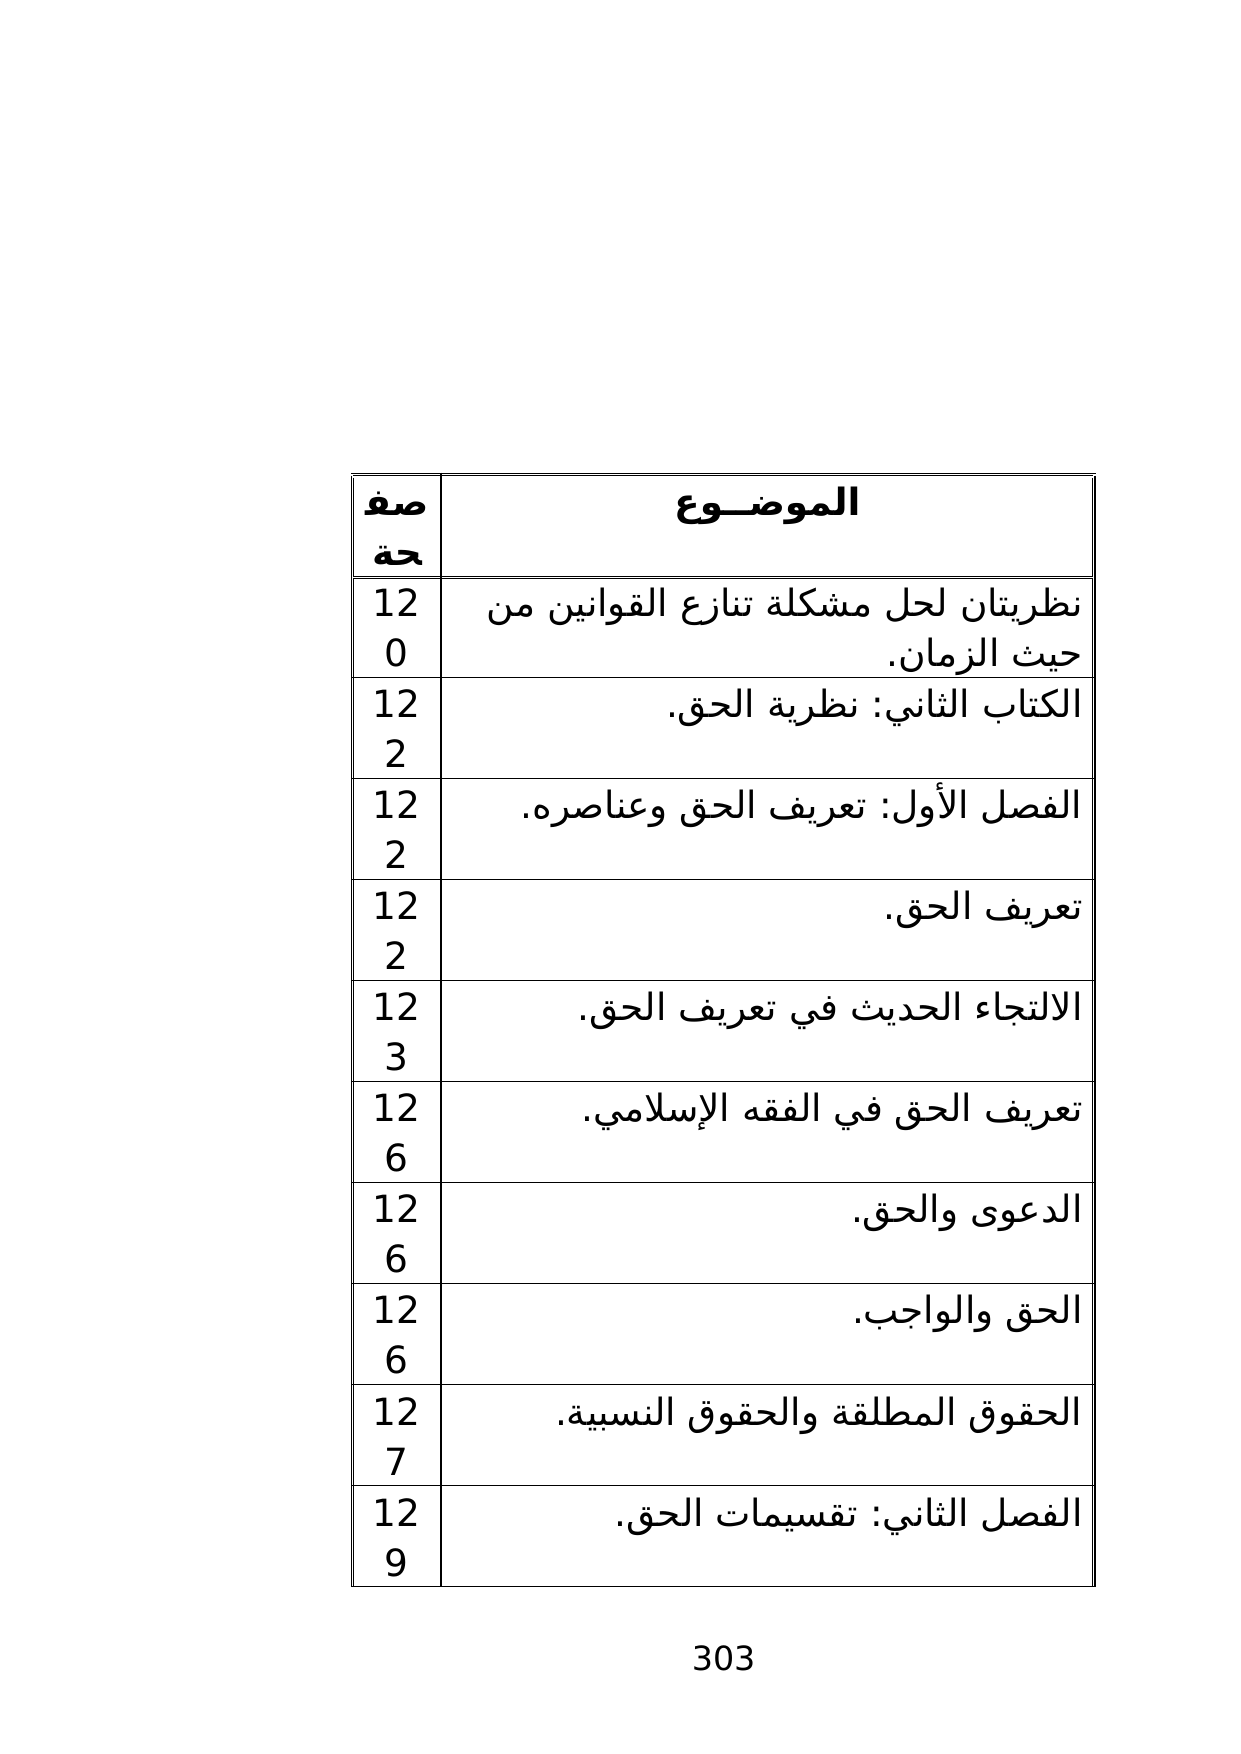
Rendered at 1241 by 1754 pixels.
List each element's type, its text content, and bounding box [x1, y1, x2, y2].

table_cell الالتجاء الحديث في تعريف الحق. [442, 981, 1092, 1081]
table_cell الحق والواجب. [442, 1284, 1092, 1384]
table_cell تعريف الحق في الفقه الإسلامي. [442, 1082, 1092, 1182]
table_header صفحة [353, 476, 440, 576]
table_cell 126 [354, 1183, 440, 1283]
table_cell تعريف الحق. [442, 880, 1092, 980]
table_cell 122 [354, 779, 440, 879]
table_cell 126 [354, 1082, 440, 1182]
table_cell نظريتان لحل مشكلة تنازع القوانين من حيث الزمان. [442, 579, 1092, 677]
table_cell 129 [354, 1486, 440, 1586]
table_cell الكتاب الثاني: نظرية الحق. [442, 678, 1092, 778]
table_cell 122 [354, 880, 440, 980]
table_header الموضــوع [442, 474, 1094, 576]
table_cell 126 [354, 1284, 440, 1384]
table_cell الفصل الأول: تعريف الحق وعناصره. [442, 779, 1092, 879]
table_cell الفصل الثاني: تقسيمات الحق. [442, 1486, 1092, 1586]
table_cell الحقوق المطلقة والحقوق النسبية. [442, 1385, 1092, 1485]
table_cell الدعوى والحق. [442, 1183, 1092, 1283]
table_cell 120 [354, 579, 440, 677]
table_cell 127 [354, 1385, 440, 1485]
table_cell 123 [354, 981, 440, 1081]
table_cell 122 [354, 678, 440, 778]
